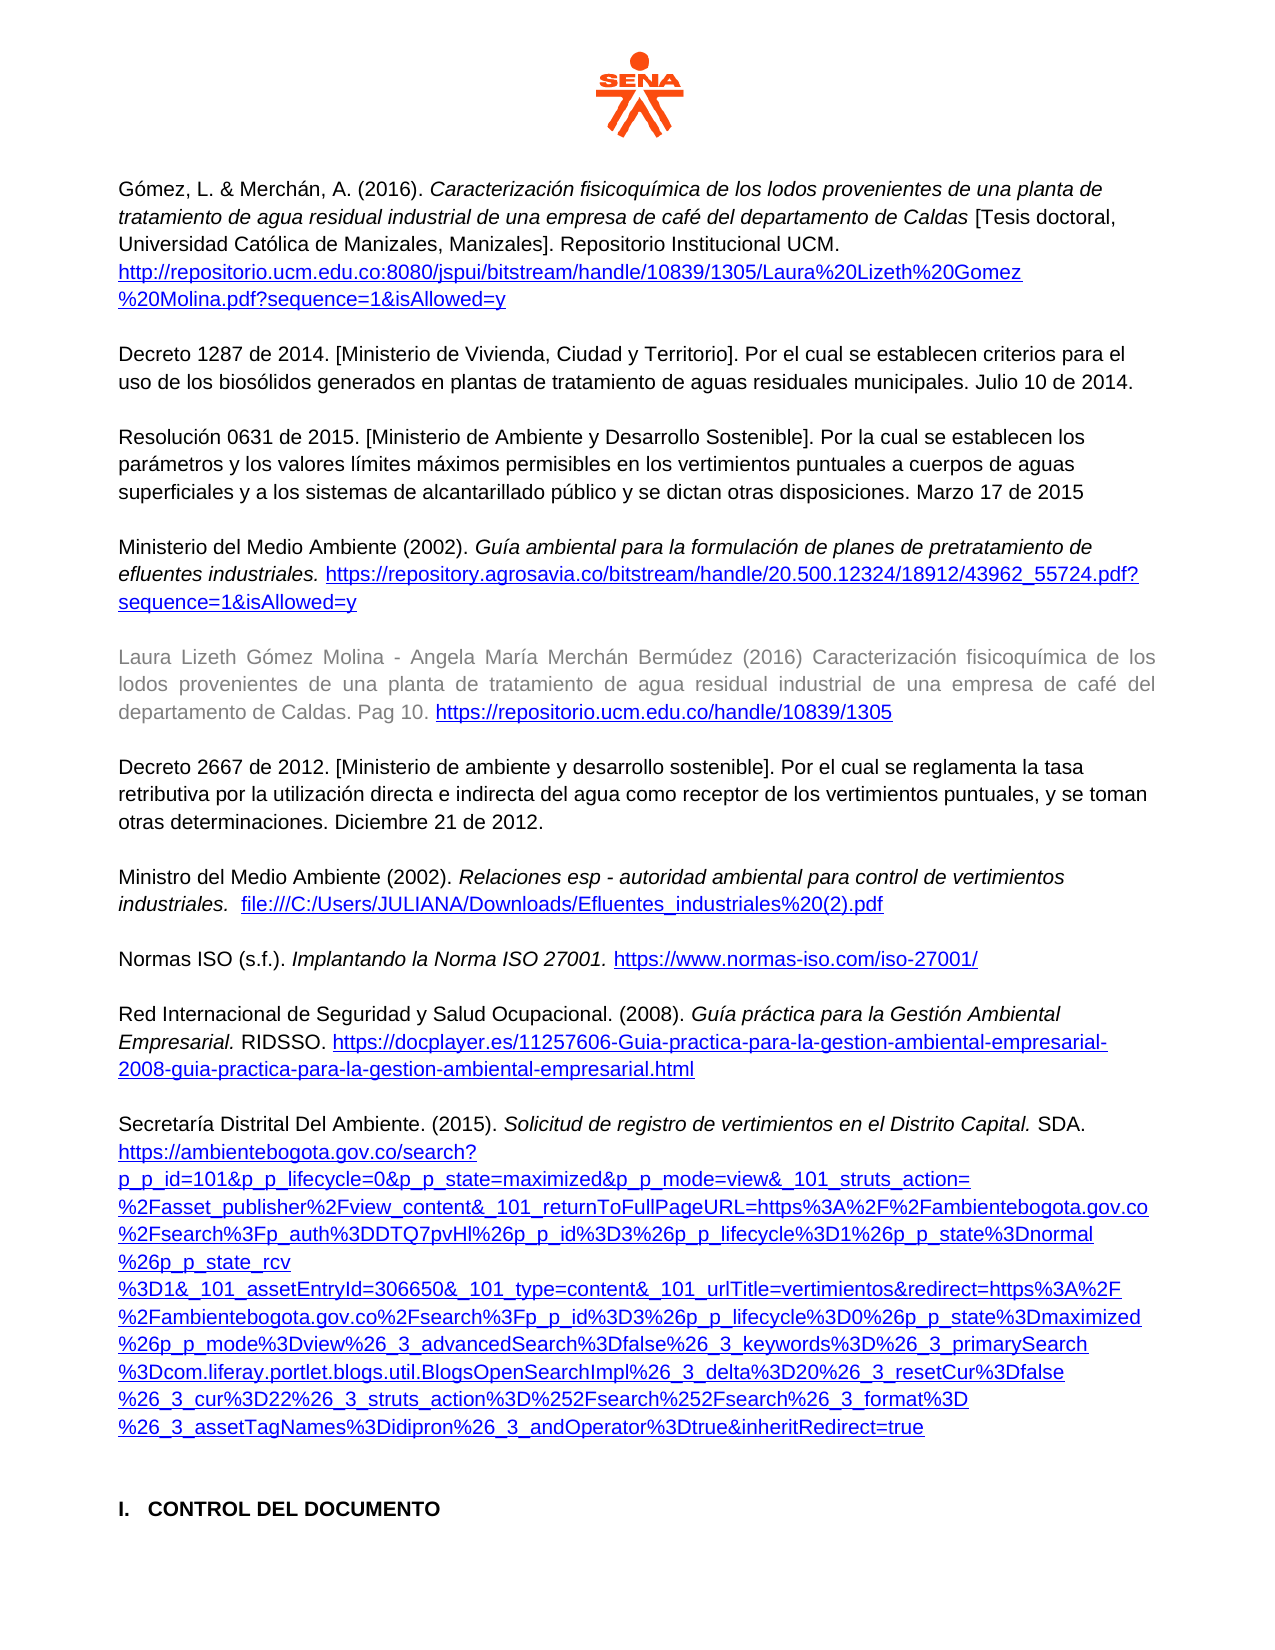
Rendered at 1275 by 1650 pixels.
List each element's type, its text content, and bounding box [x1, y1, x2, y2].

list CONTROL DEL DOCUMENTO [118, 1497, 1157, 1521]
text Red Internacional de Seguridad y Salud Ocupacional. (2008). Guía práctica para la Gestión Ambiental Empresarial. RIDSSO. https://docplayer.es/11257606-Guia-practica-para-la-gestion-ambiental-empresarial-2008-guia-practica-para-la-gestion-ambiental-empresarial.html [118, 1002, 1157, 1081]
text Ministerio del Medio Ambiente (2002). Guía ambiental para la formulación de planes de pretratamiento de efluentes industriales. https://repository.agrosavia.co/bitstream/handle/20.500.12324/18912/43962_55724.pdf?sequence=1&isAllowed=y [118, 535, 1157, 614]
text Laura Lizeth Gómez Molina - Angela María Merchán Bermúdez (2016) Caracterización fisicoquímica de los lodos provenientes de una planta de tratamiento de agua residual industrial de una empresa de café del departamento de Caldas. Pag 10. https://repositorio.ucm.edu.co/handle/10839/1305 [118, 645, 1157, 724]
text Gómez, L. & Merchán, A. (2016). Caracterización fisicoquímica de los lodos provenientes de una planta de tratamiento de agua residual industrial de una empresa de café del departamento de Caldas [Tesis doctoral, Universidad Católica de Manizales, Manizales]. Repositorio Institucional UCM. http://repositorio.ucm.edu.co:8080/jspui/bitstream/handle/10839/1305/Laura%20Lizeth%20Gomez%20Molina.pdf?sequence=1&isAllowed=y [118, 177, 1157, 311]
text Decreto 2667 de 2012. [Ministerio de ambiente y desarrollo sostenible]. Por el cual se reglamenta la tasa retributiva por la utilización directa e indirecta del agua como receptor de los vertimientos puntuales, y se toman otras determinaciones. Diciembre 21 de 2012. [118, 755, 1157, 834]
text Decreto 1287 de 2014. [Ministerio de Vivienda, Ciudad y Territorio]. Por el cual se establecen criterios para el uso de los biosólidos generados en plantas de tratamiento de aguas residuales municipales. Julio 10 de 2014. [118, 342, 1157, 394]
text Secretaría Distrital Del Ambiente. (2015). Solicitud de registro de vertimientos en el Distrito Capital. SDA. https://ambientebogota.gov.co/search?p_p_id=101&p_p_lifecycle=0&p_p_state=maximized&p_p_mode=view&_101_struts_action=%2Fasset_publisher%2Fview_content&_101_returnToFullPageURL=https%3A%2F%2Fambientebogota.gov.co%2Fsearch%3Fp_auth%3DDTQ7pvHl%26p_p_id%3D3%26p_p_lifecycle%3D1%26p_p_state%3Dnormal%26p_p_state_rcv%3D1&_101_assetEntryId=306650&_101_type=content&_101_urlTitle=vertimientos&redirect=https%3A%2F%2Fambientebogota.gov.co%2Fsearch%3Fp_p_id%3D3%26p_p_lifecycle%3D0%26p_p_state%3Dmaximized%26p_p_mode%3Dview%26_3_advancedSearch%3Dfalse%26_3_keywords%3D%26_3_primarySearch%3Dcom.liferay.portlet.blogs.util.BlogsOpenSearchImpl%26_3_delta%3D20%26_3_resetCur%3Dfalse%26_3_cur%3D22%26_3_struts_action%3D%252Fsearch%252Fsearch%26_3_format%3D%26_3_assetTagNames%3Didipron%26_3_andOperator%3Dtrue&inheritRedirect=true [118, 1112, 1157, 1439]
text Normas ISO (s.f.). Implantando la Norma ISO 27001. https://www.normas-iso.com/iso-27001/ [118, 947, 1157, 971]
picture [585, 48, 690, 142]
text Resolución 0631 de 2015. [Ministerio de Ambiente y Desarrollo Sostenible]. Por la cual se establecen los parámetros y los valores límites máximos permisibles en los vertimientos puntuales a cuerpos de aguas superficiales y a los sistemas de alcantarillado público y se dictan otras disposiciones. Marzo 17 de 2015 [118, 425, 1157, 504]
text Ministro del Medio Ambiente (2002). Relaciones esp - autoridad ambiental para control de vertimientos industriales. file:///C:/Users/JULIANA/Downloads/Efluentes_industriales%20(2).pdf [118, 865, 1157, 916]
